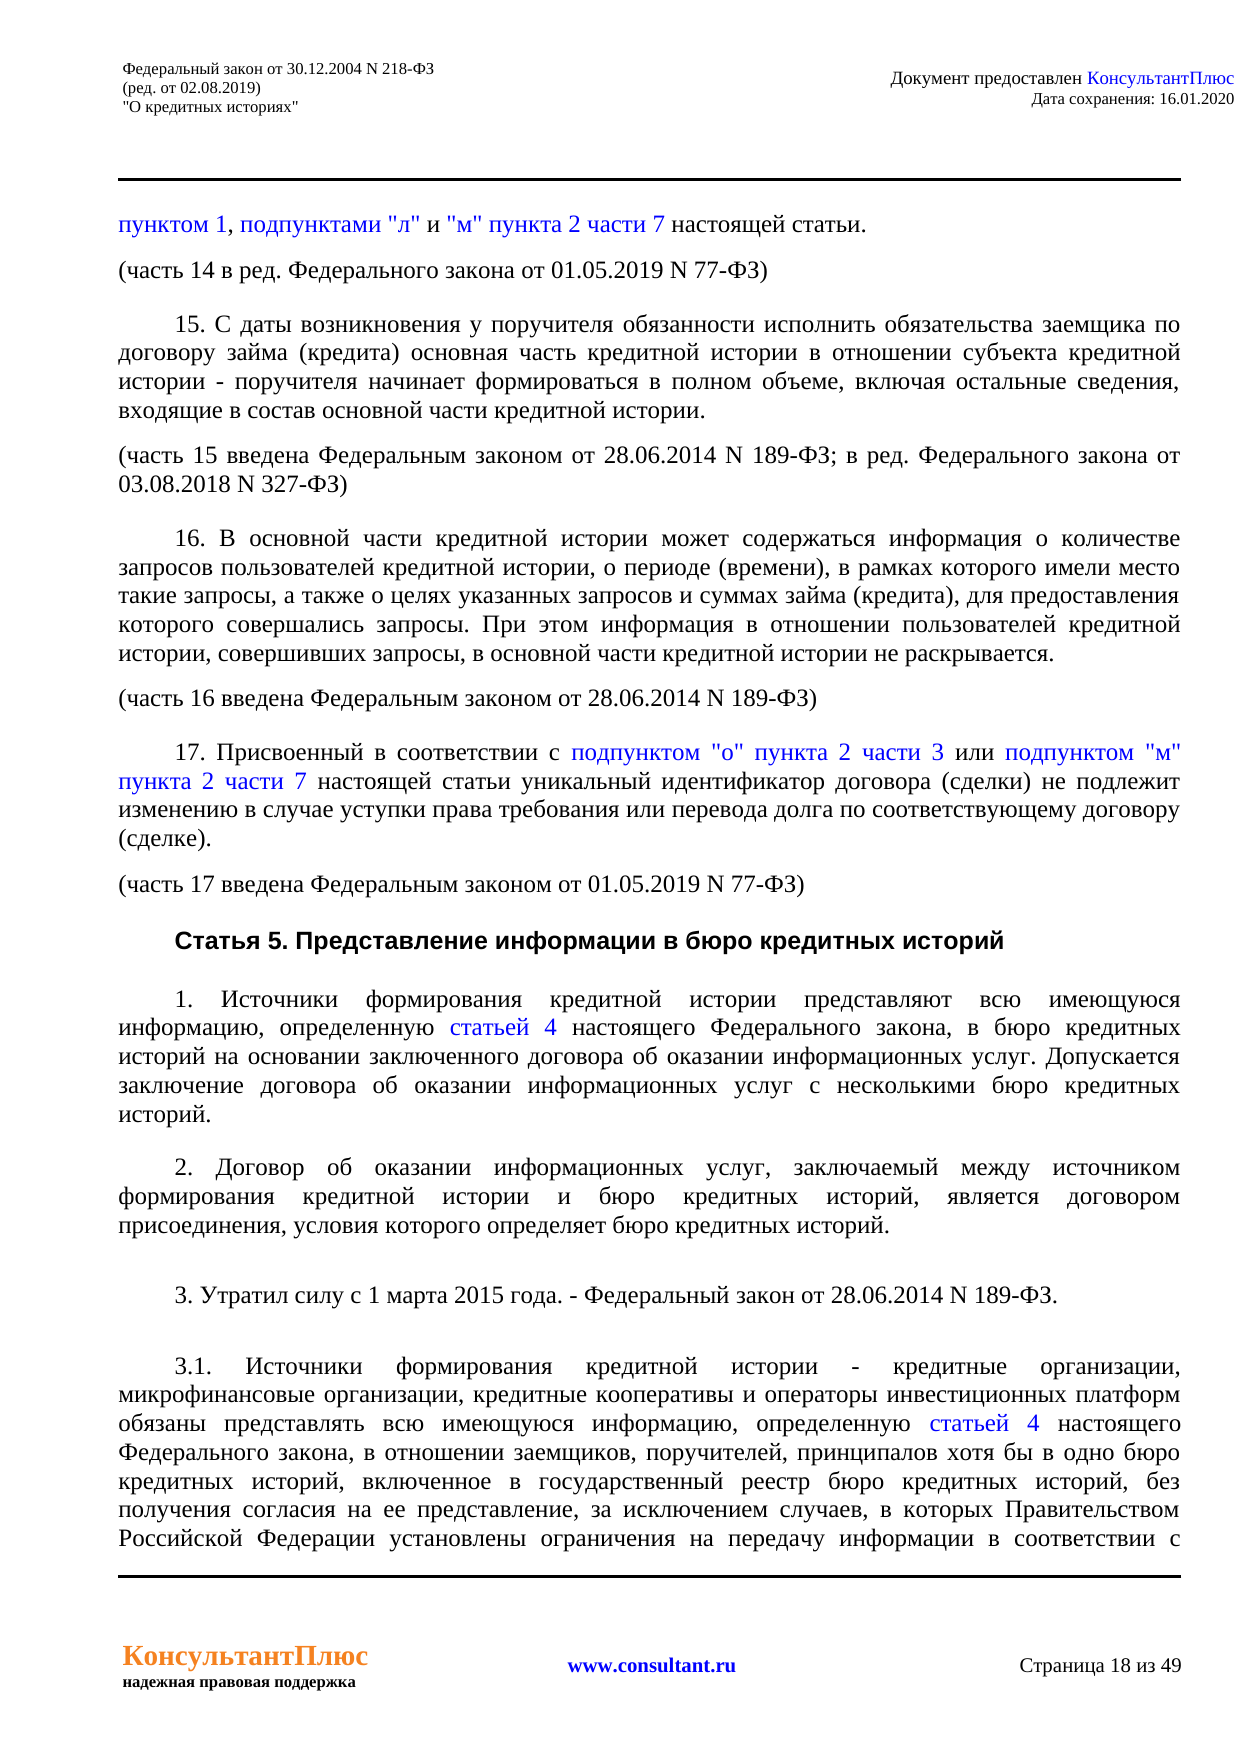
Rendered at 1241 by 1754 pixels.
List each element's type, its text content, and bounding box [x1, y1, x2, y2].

text 16. В основной части кредитной истории может содержаться информация о количестве запросов пользователей кредитной истории, о периоде (времени), в рамках которого имели место такие запросы, а также о целях указанных запросов и суммах займа (кредита), для предоставления которого совершались запросы. При этом информация в отношении пользователей кредитной истории, совершивших запросы, в основной части кредитной истории не раскрывается. [118, 523, 1181, 667]
text (часть 15 введена Федеральным законом от 28.06.2014 N 189-ФЗ; в ред. Федерального закона от 03.08.2018 N 327-ФЗ) [118, 440, 1181, 498]
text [118, 209, 1181, 238]
text 15. С даты возникновения у поручителя обязанности исполнить обязательства заемщика по договору займа (кредита) основная часть кредитной истории в отношении субъекта кредитной истории - поручителя начинает формироваться в полном объеме, включая остальные сведения, входящие в состав основной части кредитной истории. [118, 309, 1181, 424]
title Статья 5. Представление информации в бюро кредитных историй [118, 926, 1181, 955]
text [118, 1351, 1181, 1552]
text 2. Договор об оказании информационных услуг, заключаемый между источником формирования кредитной истории и бюро кредитных историй, является договором присоединения, условия которого определяет бюро кредитных историй. [118, 1152, 1181, 1239]
text (часть 14 в ред. Федерального закона от 01.05.2019 N 77-ФЗ) [118, 255, 1181, 284]
text (часть 16 введена Федеральным законом от 28.06.2014 N 189-ФЗ) [118, 683, 1181, 712]
text 1. Источники формирования кредитной истории представляют всю имеющуюся информацию, определенную статьей 4 настоящего Федерального закона, в бюро кредитных историй на основании заключенного договора об оказании информационных услуг. Допускается заключение договора об оказании информационных услуг с несколькими бюро кредитных историй. [118, 984, 1181, 1127]
text (часть 17 введена Федеральным законом от 01.05.2019 N 77-ФЗ) [118, 869, 1181, 897]
text 17. Присвоенный в соответствии с подпунктом "о" пункта 2 части 3 или подпунктом "м" пункта 2 части 7 настоящей статьи уникальный идентификатор договора (сделки) не подлежит изменению в случае уступки права требования или перевода долга по соответствующему договору (сделке). [118, 737, 1181, 852]
text 3. Утратил силу с 1 марта 2015 года. - Федеральный закон от 28.06.2014 N 189-ФЗ. [118, 1280, 1181, 1309]
